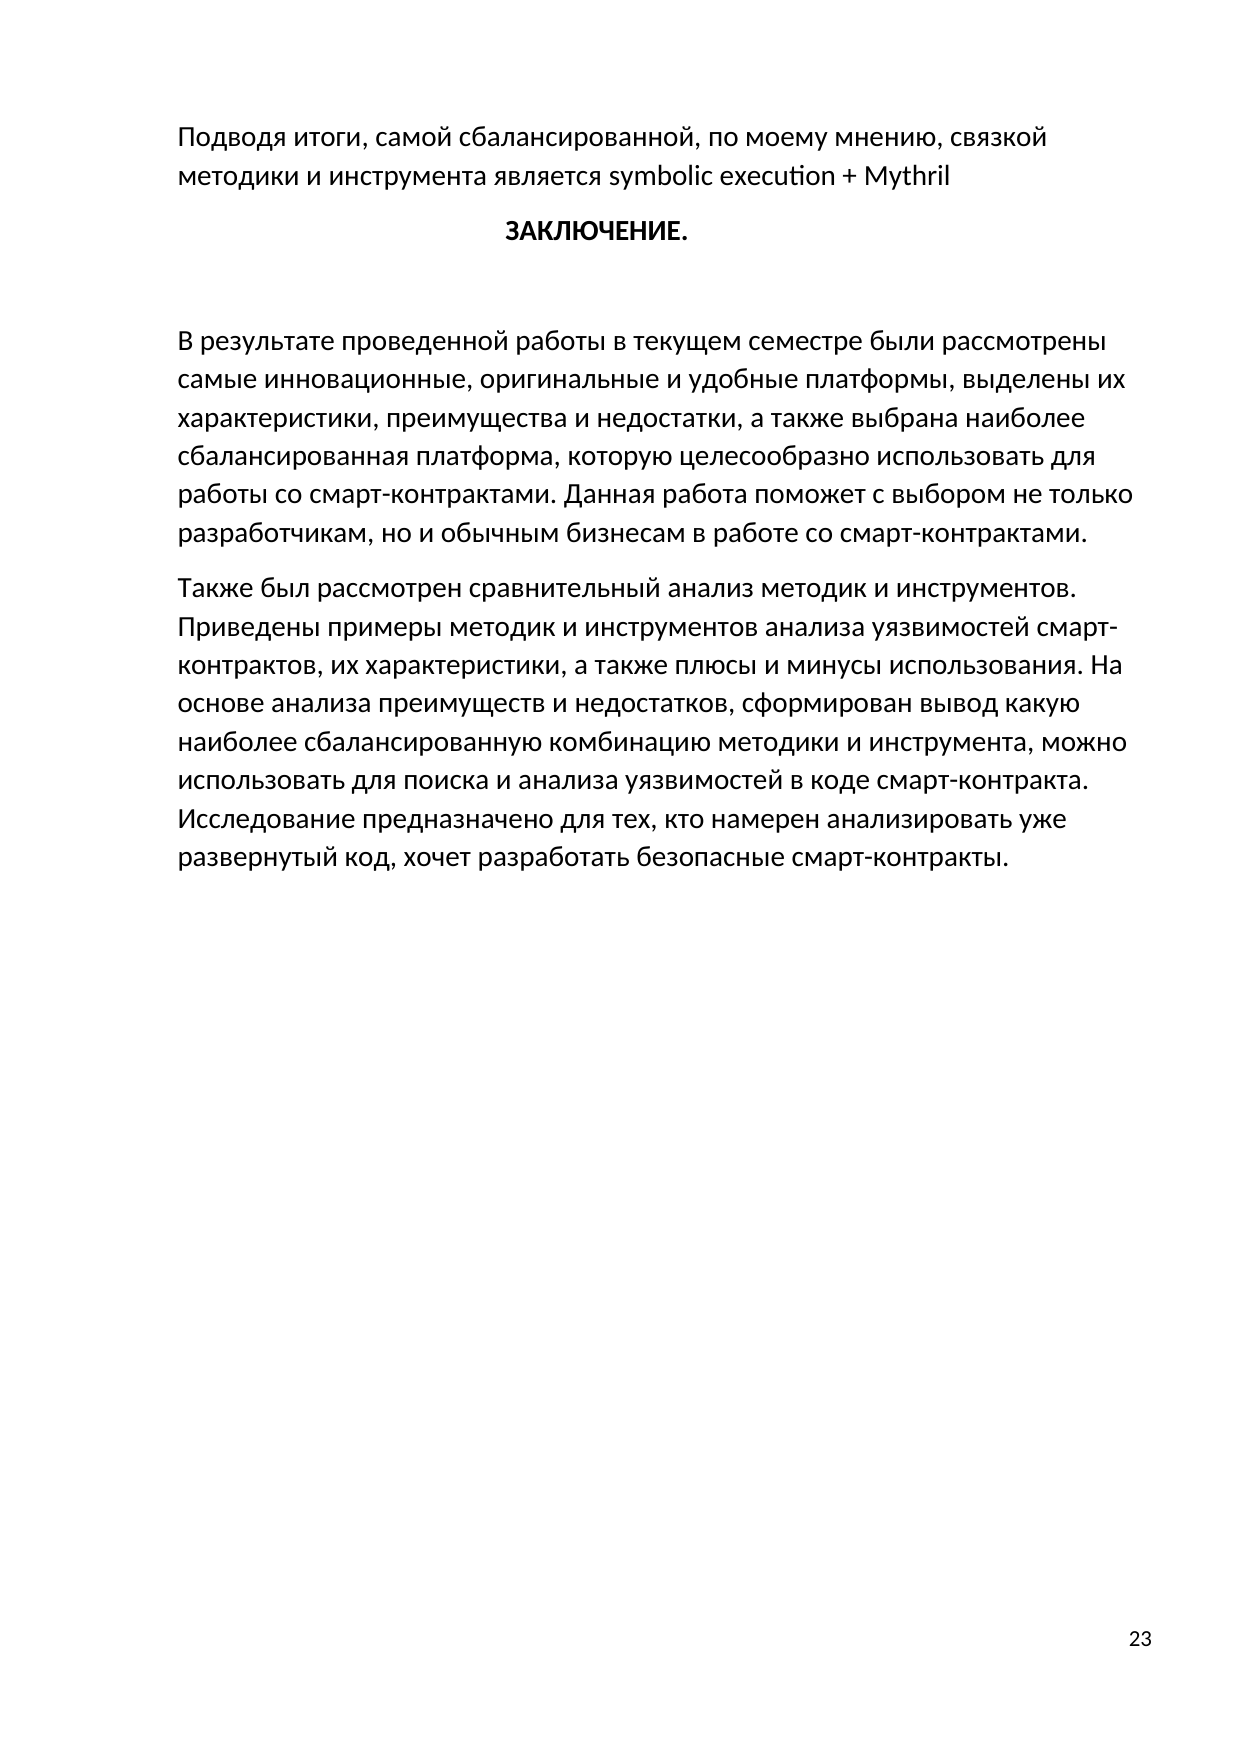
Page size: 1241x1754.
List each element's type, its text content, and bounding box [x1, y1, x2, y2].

text В результате проведенной работы в текущем семестре были рассмотрены самые инновационные, оригинальные и удобные платформы, выделены их характеристики, преимущества и недостатки, а также выбрана наиболее сбалансированная платформа, которую целесообразно использовать для работы со смарт-контрактами. Данная работа поможет с выбором не только разработчикам, но и обычным бизнесам в работе со смарт-контрактами. [177, 322, 1152, 550]
text Также был рассмотрен сравнительный анализ методик и инструментов. Приведены примеры методик и инструментов анализа уязвимостей смарт-контрактов, их характеристики, а также плюсы и минусы использования. На основе анализа преимуществ и недостатков, сформирован вывод какую наиболее сбалансированную комбинацию методики и инструмента, можно использовать для поиска и анализа уязвимостей в коде смарт-контракта. Исследование предназначено для тех, кто намерен анализировать уже развернутый код, хочет разработать безопасные смарт-контракты. [177, 569, 1152, 874]
text Подводя итоги, самой сбалансированной, по моему мнению, связкой методики и инструмента является symbolic execution + Mythril [177, 118, 1152, 192]
text ЗАКЛЮЧЕНИЕ. [398, 212, 1152, 247]
